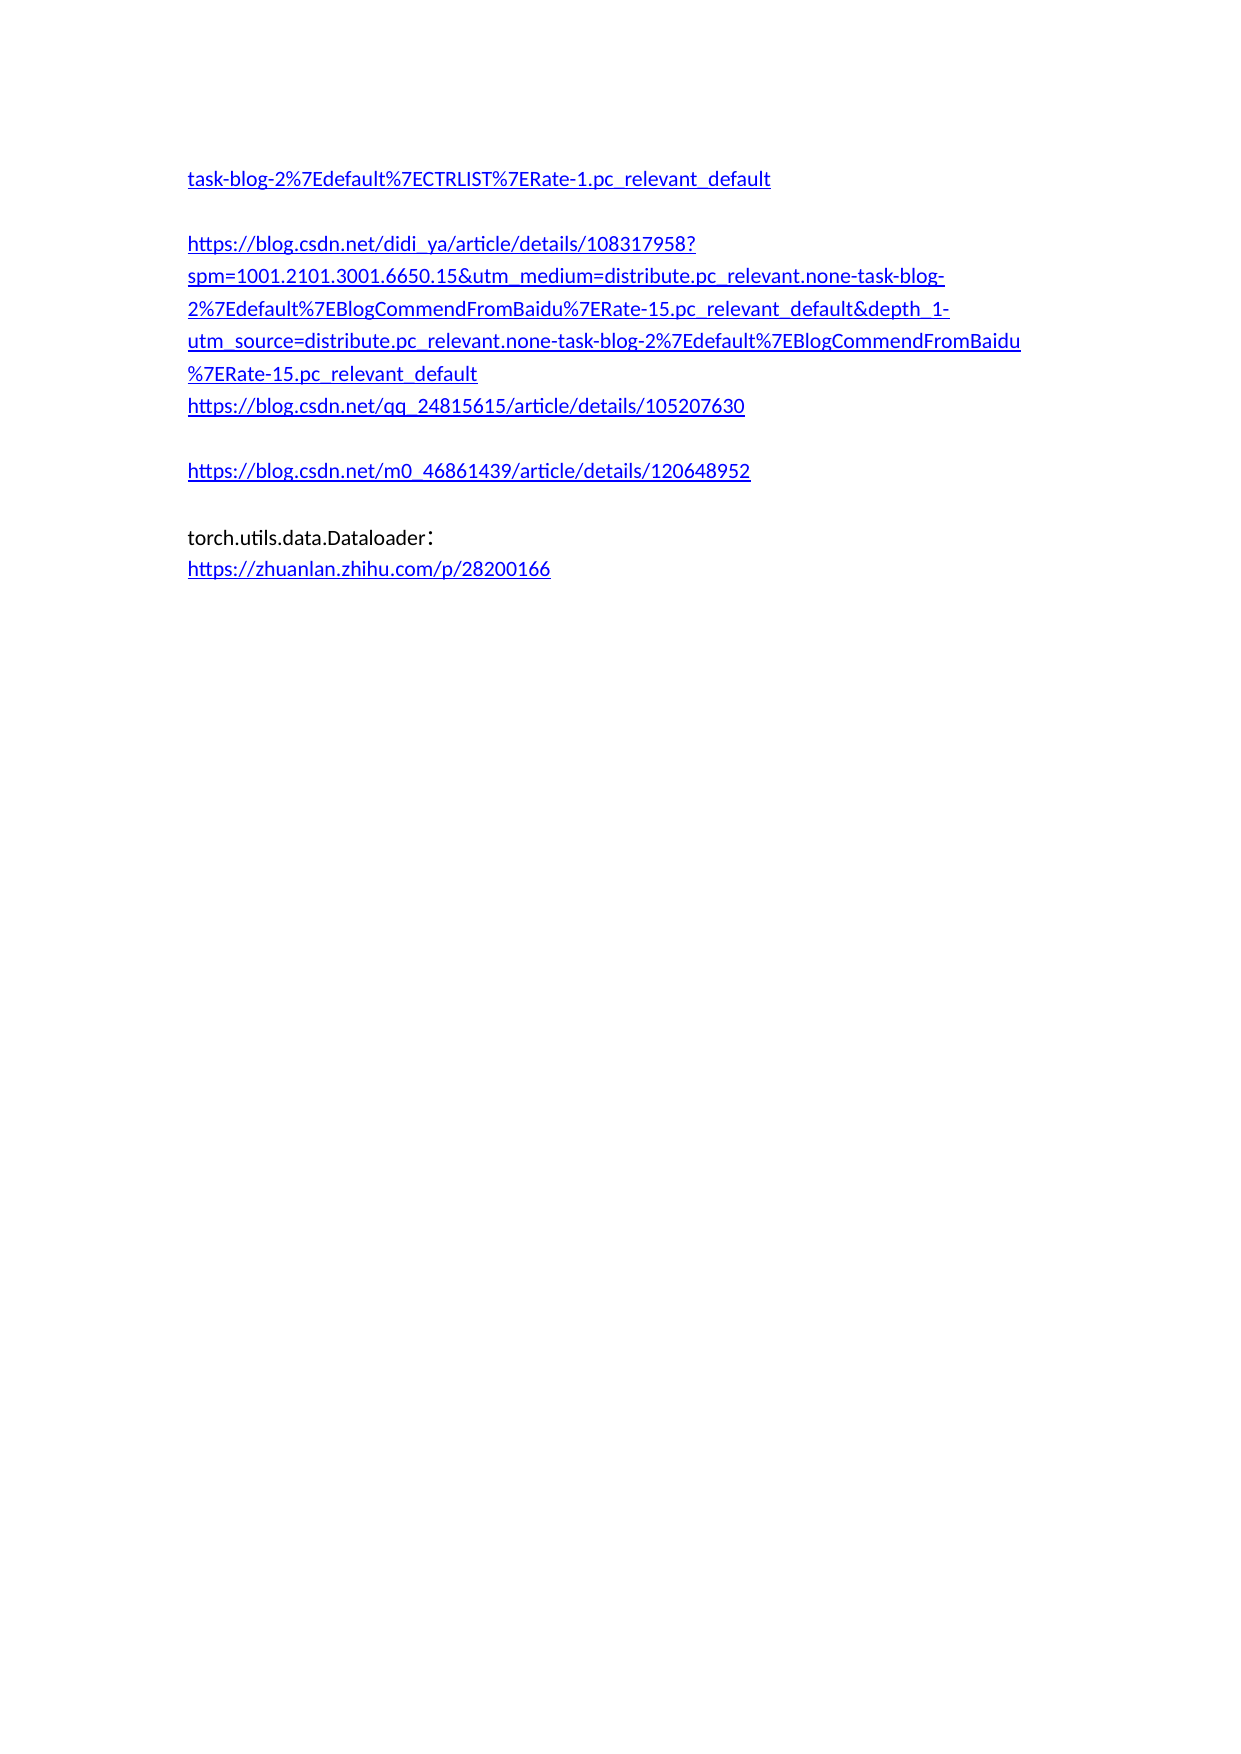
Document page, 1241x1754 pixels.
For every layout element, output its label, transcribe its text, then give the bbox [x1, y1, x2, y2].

text https://blog.csdn.net/didi_ya/article/details/108317958?spm=1001.2101.3001.6650.15&utm_medium=distribute.pc_relevant.none-task-blog-2%7Edefault%7EBlogCommendFromBaidu%7ERate-15.pc_relevant_default&depth_1-utm_source=distribute.pc_relevant.none-task-blog-2%7Edefault%7EBlogCommendFromBaidu%7ERate-15.pc_relevant_default [187, 227, 1053, 389]
text https://zhuanlan.zhihu.com/p/28200166 [187, 552, 1053, 584]
text https://blog.csdn.net/m0_46861439/article/details/120648952 [187, 454, 1053, 487]
text torch.utils.data.Dataloader： [187, 519, 1053, 552]
text https://blog.csdn.net/qq_24815615/article/details/105207630 [187, 389, 1053, 422]
